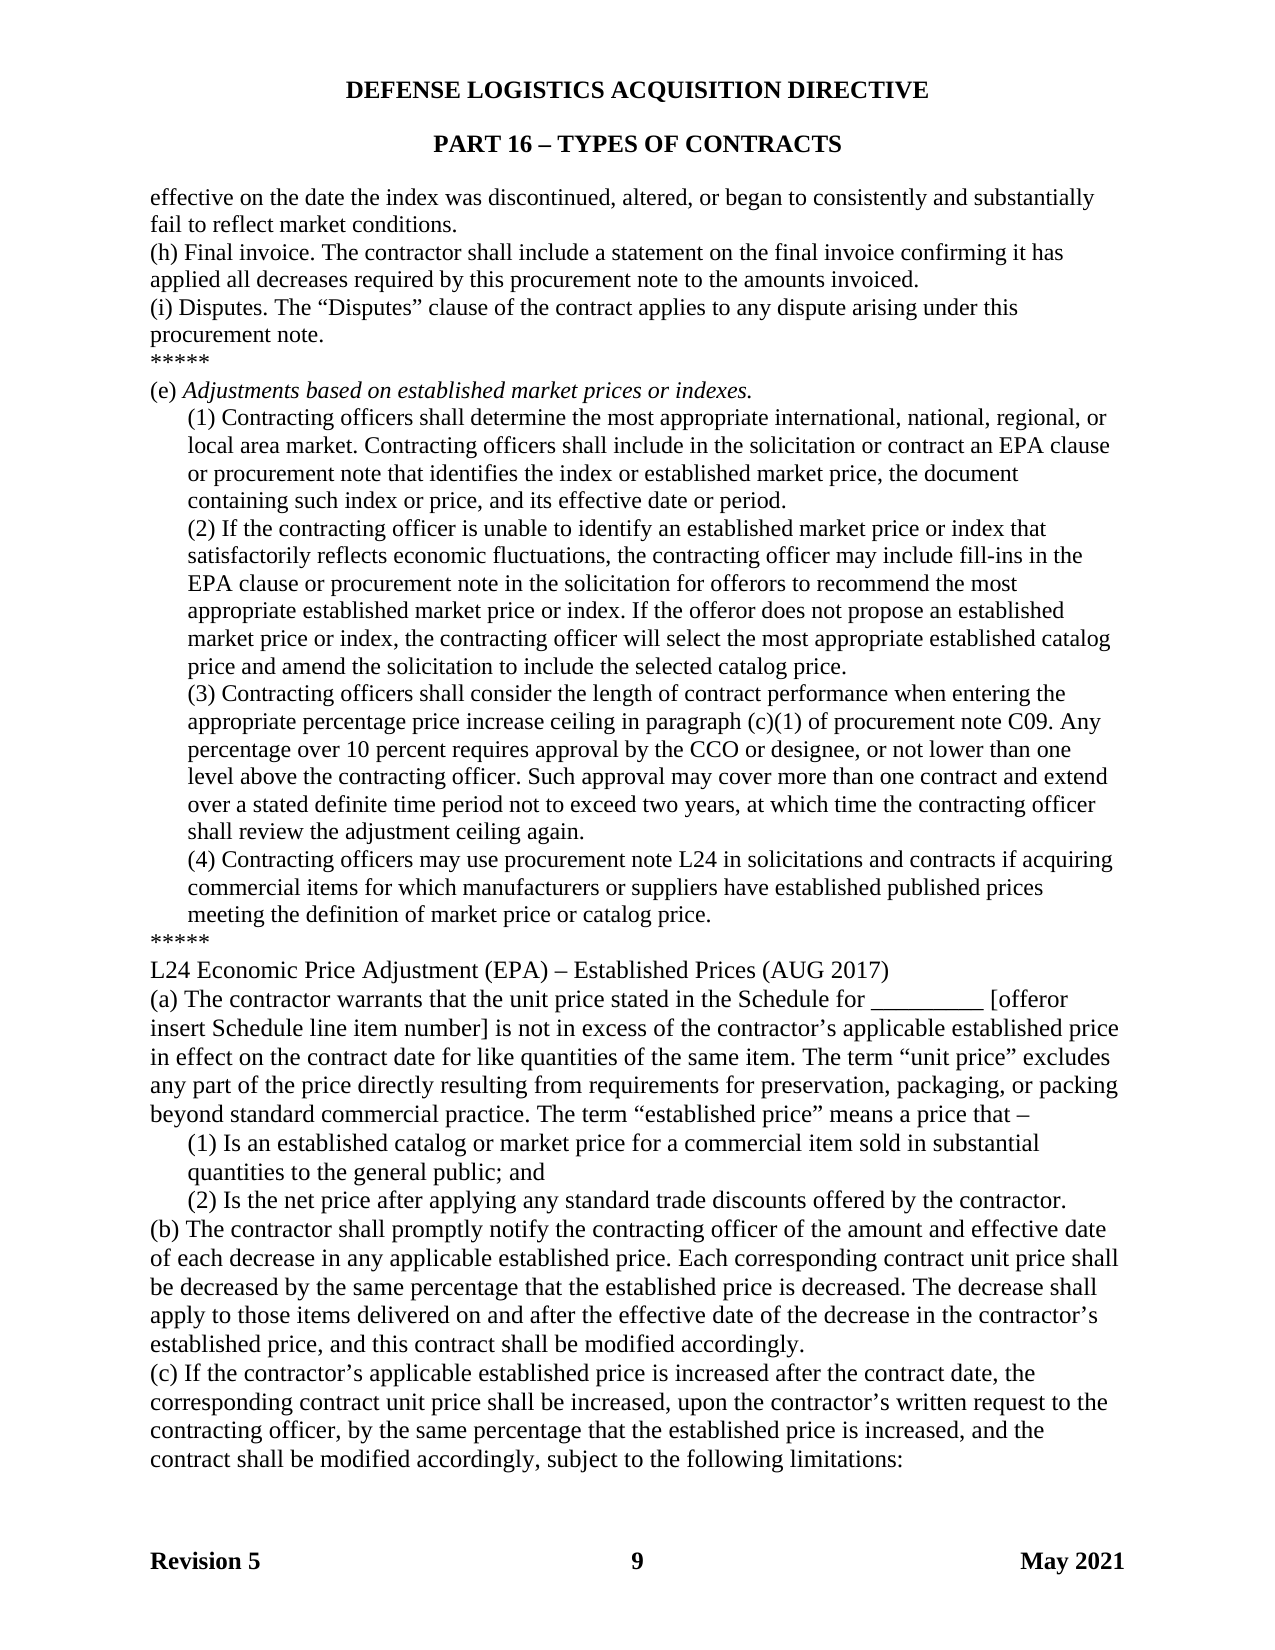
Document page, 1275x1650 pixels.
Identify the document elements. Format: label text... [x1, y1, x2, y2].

list (b) The contractor shall promptly notify the contracting officer of the amount and effective date of each decrease in any applicable established price. Each corresponding contract unit price shall be decreased by the same percentage that the established price is decreased. The decrease shall apply to those items delivered on and after the effective date of the decrease in the contractor’s established price, and this contract shall be modified accordingly. [150, 1214, 1125, 1358]
list (1) Is an established catalog or market price for a commercial item sold in substantial quantities to the general public; and [187, 1128, 1125, 1185]
text ***** [150, 928, 1125, 955]
list (c) If the contractor’s applicable established price is increased after the contract date, the corresponding contract unit price shall be increased, upon the contractor’s written request to the contracting officer, by the same percentage that the established price is increased, and the contract shall be modified accordingly, subject to the following limitations: [150, 1358, 1125, 1473]
list (i) Disputes. The “Disputes” clause of the contract applies to any dispute arising under this procurement note. [150, 293, 1125, 348]
list (e) Adjustments based on established market prices or indexes. [150, 376, 1125, 403]
list (a) The contractor warrants that the unit price stated in the Schedule for _________ [offeror insert Schedule line item number] is not in excess of the contractor’s applicable established price in effect on the contract date for like quantities of the same item. The term “unit price” excludes any part of the price directly resulting from requirements for preservation, packaging, or packing beyond standard commercial practice. The term “established price” means a price that – [150, 984, 1125, 1128]
list (h) Final invoice. The contractor shall include a statement on the final invoice confirming it has applied all decreases required by this procurement note to the amounts invoiced. [150, 238, 1125, 293]
list (2) Is the net price after applying any standard trade discounts offered by the contractor. [187, 1185, 1125, 1214]
list (4) Contracting officers may use procurement note L24 in solicitations and contracts if acquiring commercial items for which manufacturers or suppliers have established published prices meeting the definition of market price or catalog price. [187, 845, 1125, 928]
list (2) If the contracting officer is unable to identify an established market price or index that satisfactorily reflects economic fluctuations, the contracting officer may include fill-ins in the EPA clause or procurement note in the solicitation for offerors to recommend the most appropriate established market price or index. If the offeror does not propose an established market price or index, the contracting officer will select the most appropriate established catalog price and amend the solicitation to include the selected catalog price. [187, 514, 1125, 679]
list (1) Contracting officers shall determine the most appropriate international, national, regional, or local area market. Contracting officers shall include in the solicitation or contract an EPA clause or procurement note that identifies the index or established market price, the document containing such index or price, and its effective date or period. [187, 403, 1125, 514]
list (3) Contracting officers shall consider the length of contract performance when entering the appropriate percentage price increase ceiling in paragraph (c)(1) of procurement note C09. Any percentage over 10 percent requires approval by the CCO or designee, or not lower than one level above the contracting officer. Such approval may cover more than one contract and extend over a stated definite time period not to exceed two years, at which time the contracting officer shall review the adjustment ceiling again. [187, 679, 1125, 845]
text ***** [150, 348, 1125, 376]
text L24 Economic Price Adjustment (EPA) – Established Prices (AUG 2017) [150, 955, 1125, 984]
